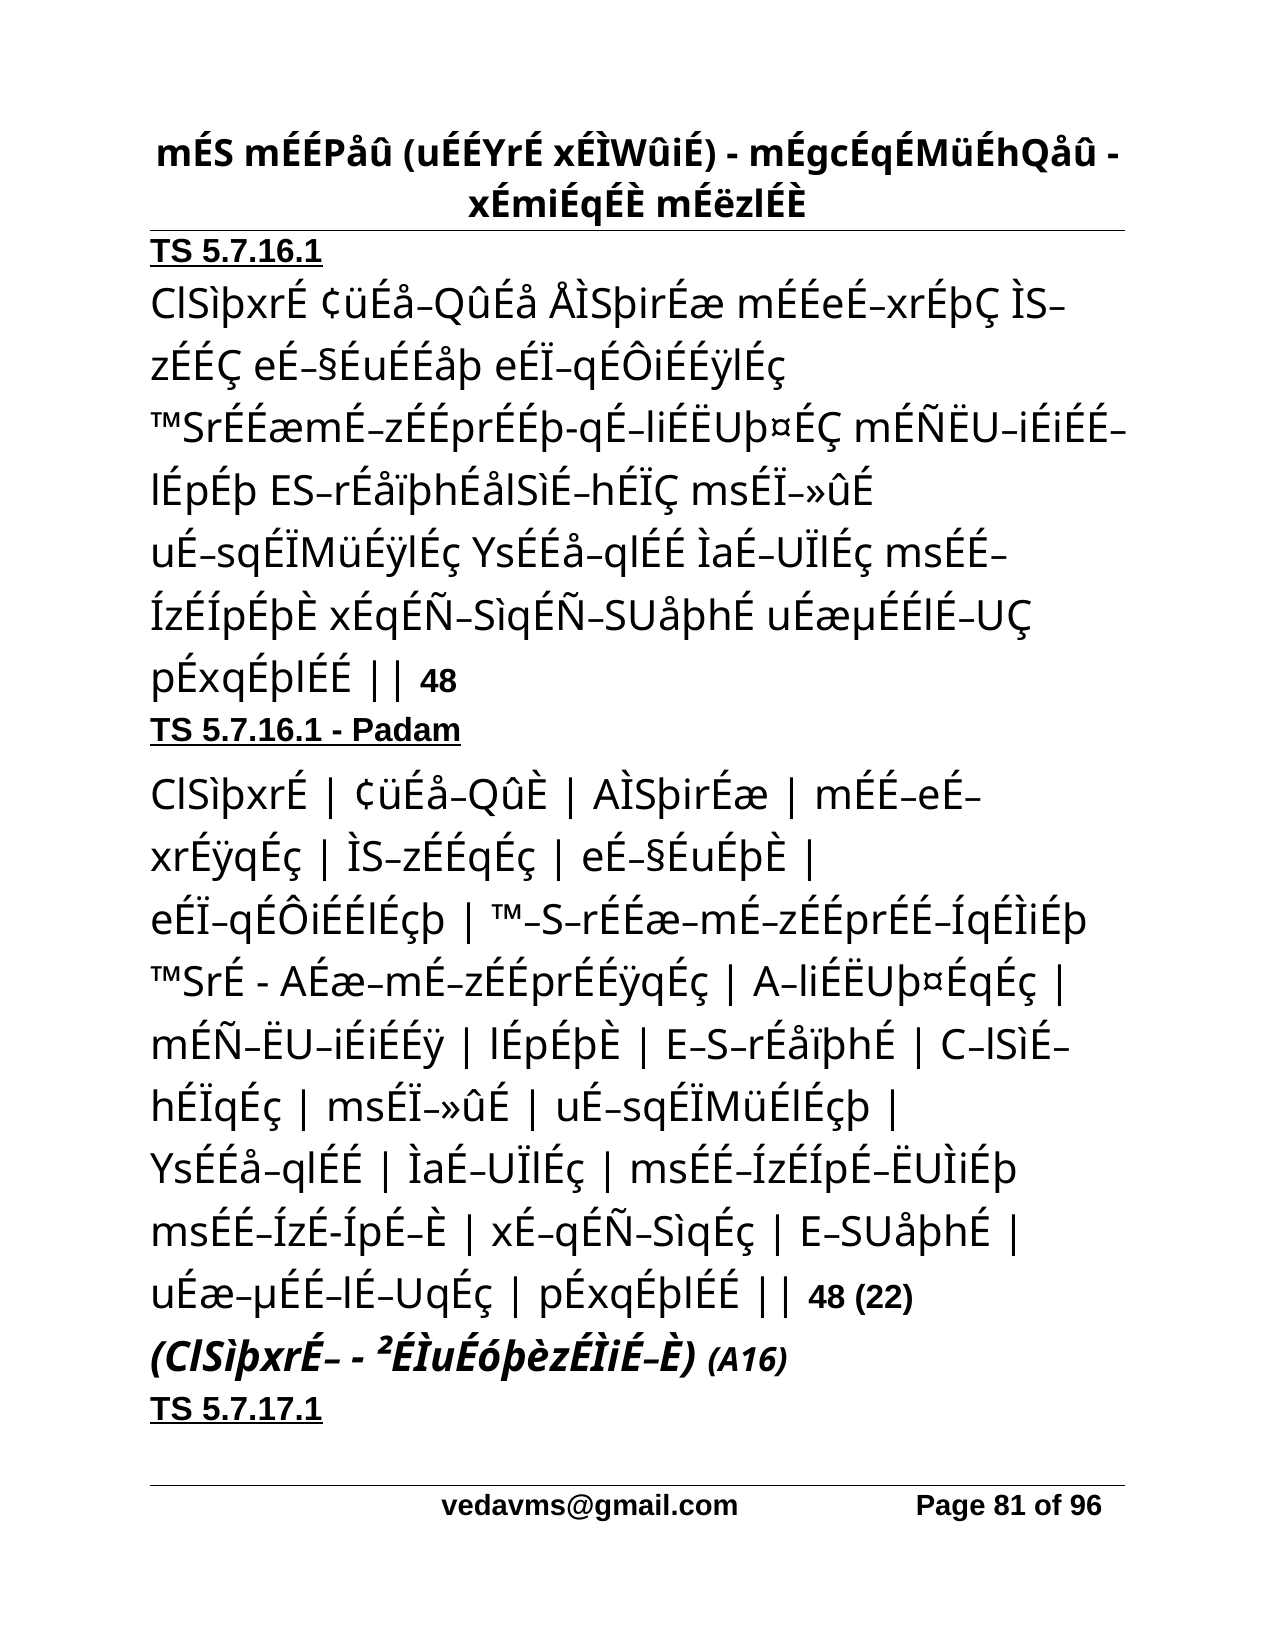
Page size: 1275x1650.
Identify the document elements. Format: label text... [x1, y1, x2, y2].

text TS 5.7.17.1 [150, 1389, 1125, 1427]
text YsÉÉå–qlÉÉ | ÌaÉ–UÏlÉç | msÉÉ–ÍzÉÍpÉ–ËUÌiÉþ msÉÉ–ÍzÉ-ÍpÉ–È | xÉ–qÉÑ–SìqÉç | E–SUåþhÉ | uÉæ–µÉÉ–lÉ–UqÉç | pÉxqÉþlÉÉ || 48 (22) [150, 1139, 1125, 1321]
text eÉÏ–qÉÔiÉÉlÉçþ | ™–S–rÉÉæ–mÉ–zÉÉprÉÉ–ÍqÉÌiÉþ ™SrÉ - AÉæ–mÉ–zÉÉprÉÉÿqÉç | A–liÉËUþ¤ÉqÉç | mÉÑ–ËU–iÉiÉÉÿ | lÉpÉþÈ | E–S–rÉåïþhÉ | C–lSìÉ–hÉÏqÉç | msÉÏ–»ûÉ | uÉ–sqÉÏMüÉlÉçþ | [150, 890, 1125, 1134]
text TS 5.7.16.1 [150, 231, 1125, 270]
text pÉxqÉþlÉÉ || 48 [150, 648, 1154, 704]
text (ClSìþxrÉ– - ²ÉÌuÉóþèzÉÌiÉ–È) (A16) [150, 1326, 1125, 1383]
text ClSìþxrÉ | ¢üÉå–QûÈ | AÌSþirÉæ | mÉÉ–eÉ–xrÉÿqÉç | ÌS–zÉÉqÉç | eÉ–§ÉuÉþÈ | [150, 765, 1125, 884]
text TS 5.7.16.1 - Padam [150, 710, 1158, 749]
text ClSìþxrÉ ¢üÉå–QûÉå ÅÌSþirÉæ mÉÉeÉ–xrÉþÇ ÌS–zÉÉÇ eÉ–§ÉuÉÉåþ eÉÏ–qÉÔiÉÉÿlÉç [150, 273, 1154, 393]
text uÉ–sqÉÏMüÉÿlÉç YsÉÉå–qlÉÉ ÌaÉ–UÏlÉç msÉÉ–ÍzÉÍpÉþÈ xÉqÉÑ–SìqÉÑ–SUåþhÉ uÉæµÉÉlÉ–UÇ [150, 523, 1154, 642]
text ™SrÉÉæmÉ–zÉÉprÉÉþ-qÉ–liÉËUþ¤ÉÇ mÉÑËU–iÉiÉÉ– lÉpÉþ ES–rÉåïþhÉålSìÉ–hÉÏÇ msÉÏ–»ûÉ [150, 398, 1154, 517]
